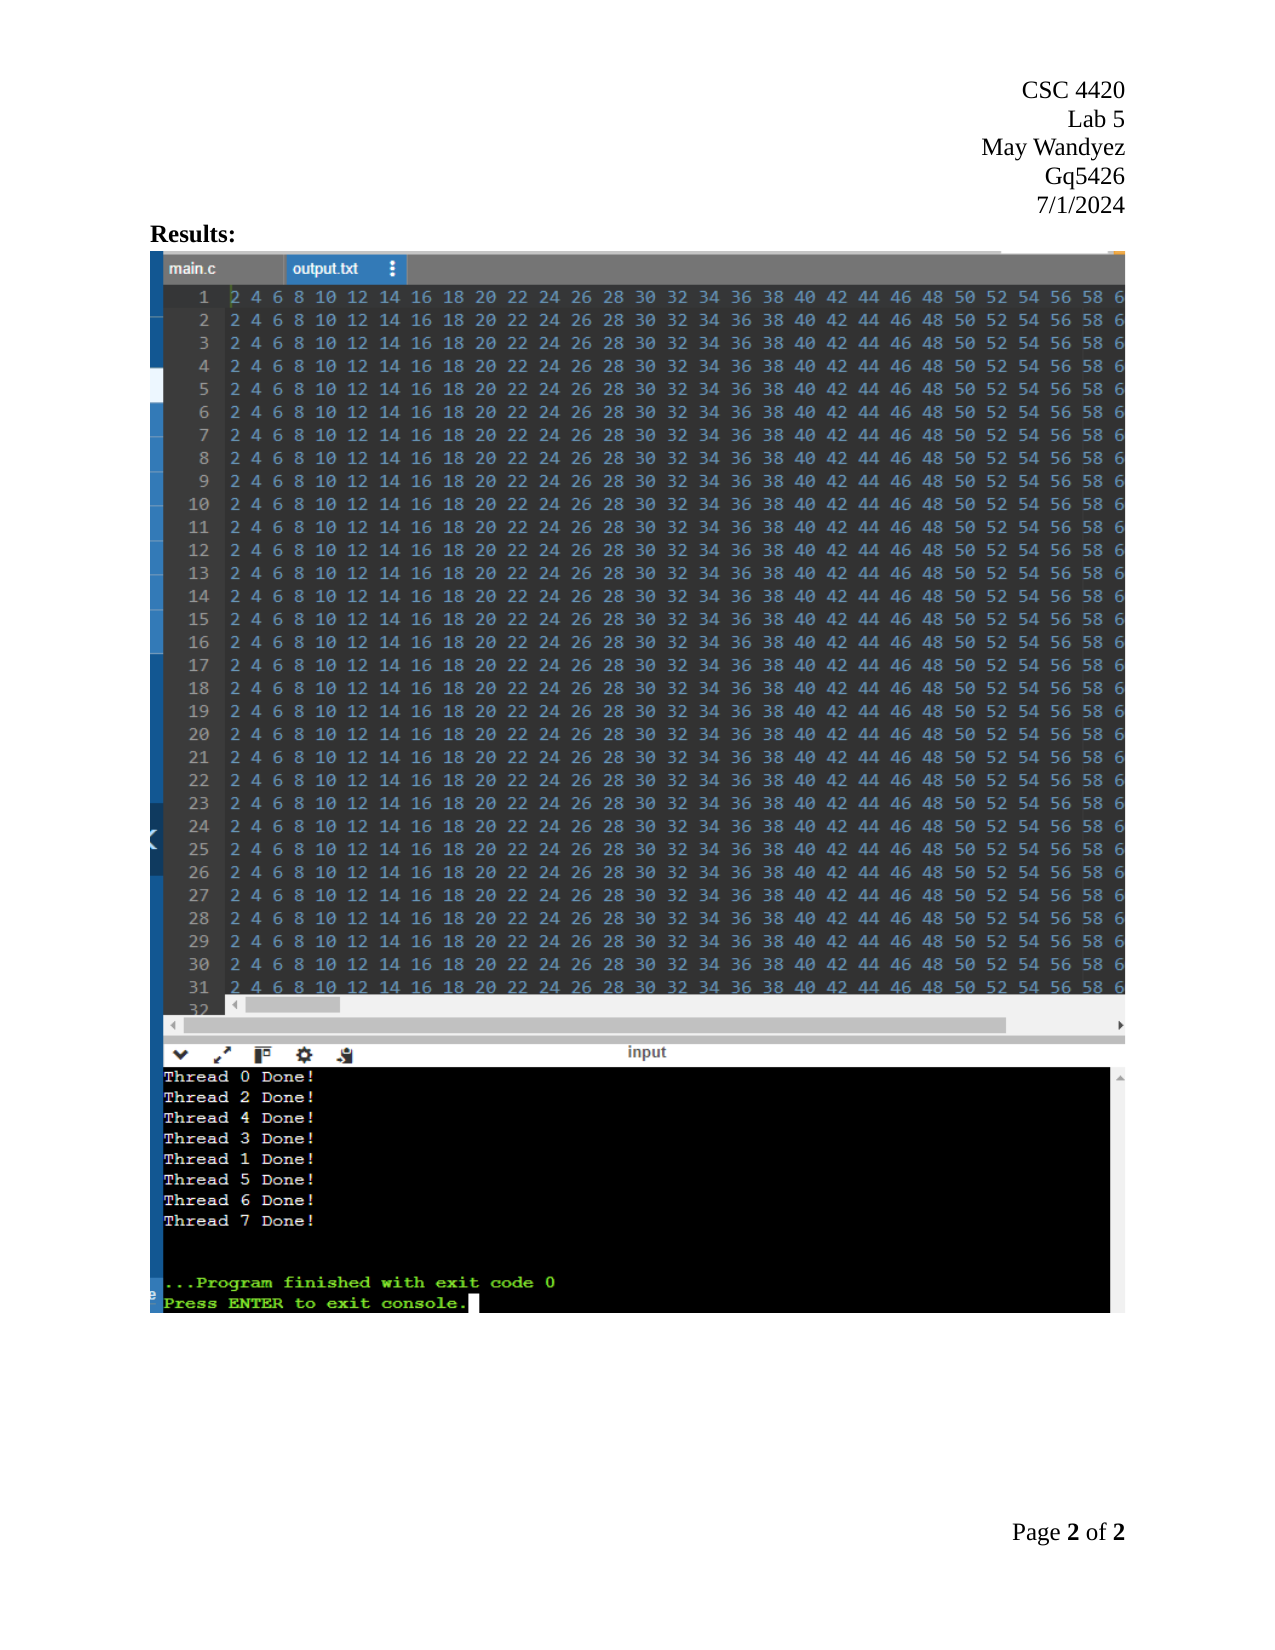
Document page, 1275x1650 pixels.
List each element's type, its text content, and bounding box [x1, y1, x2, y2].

picture [150, 251, 1125, 1313]
text Results: [150, 219, 1125, 251]
